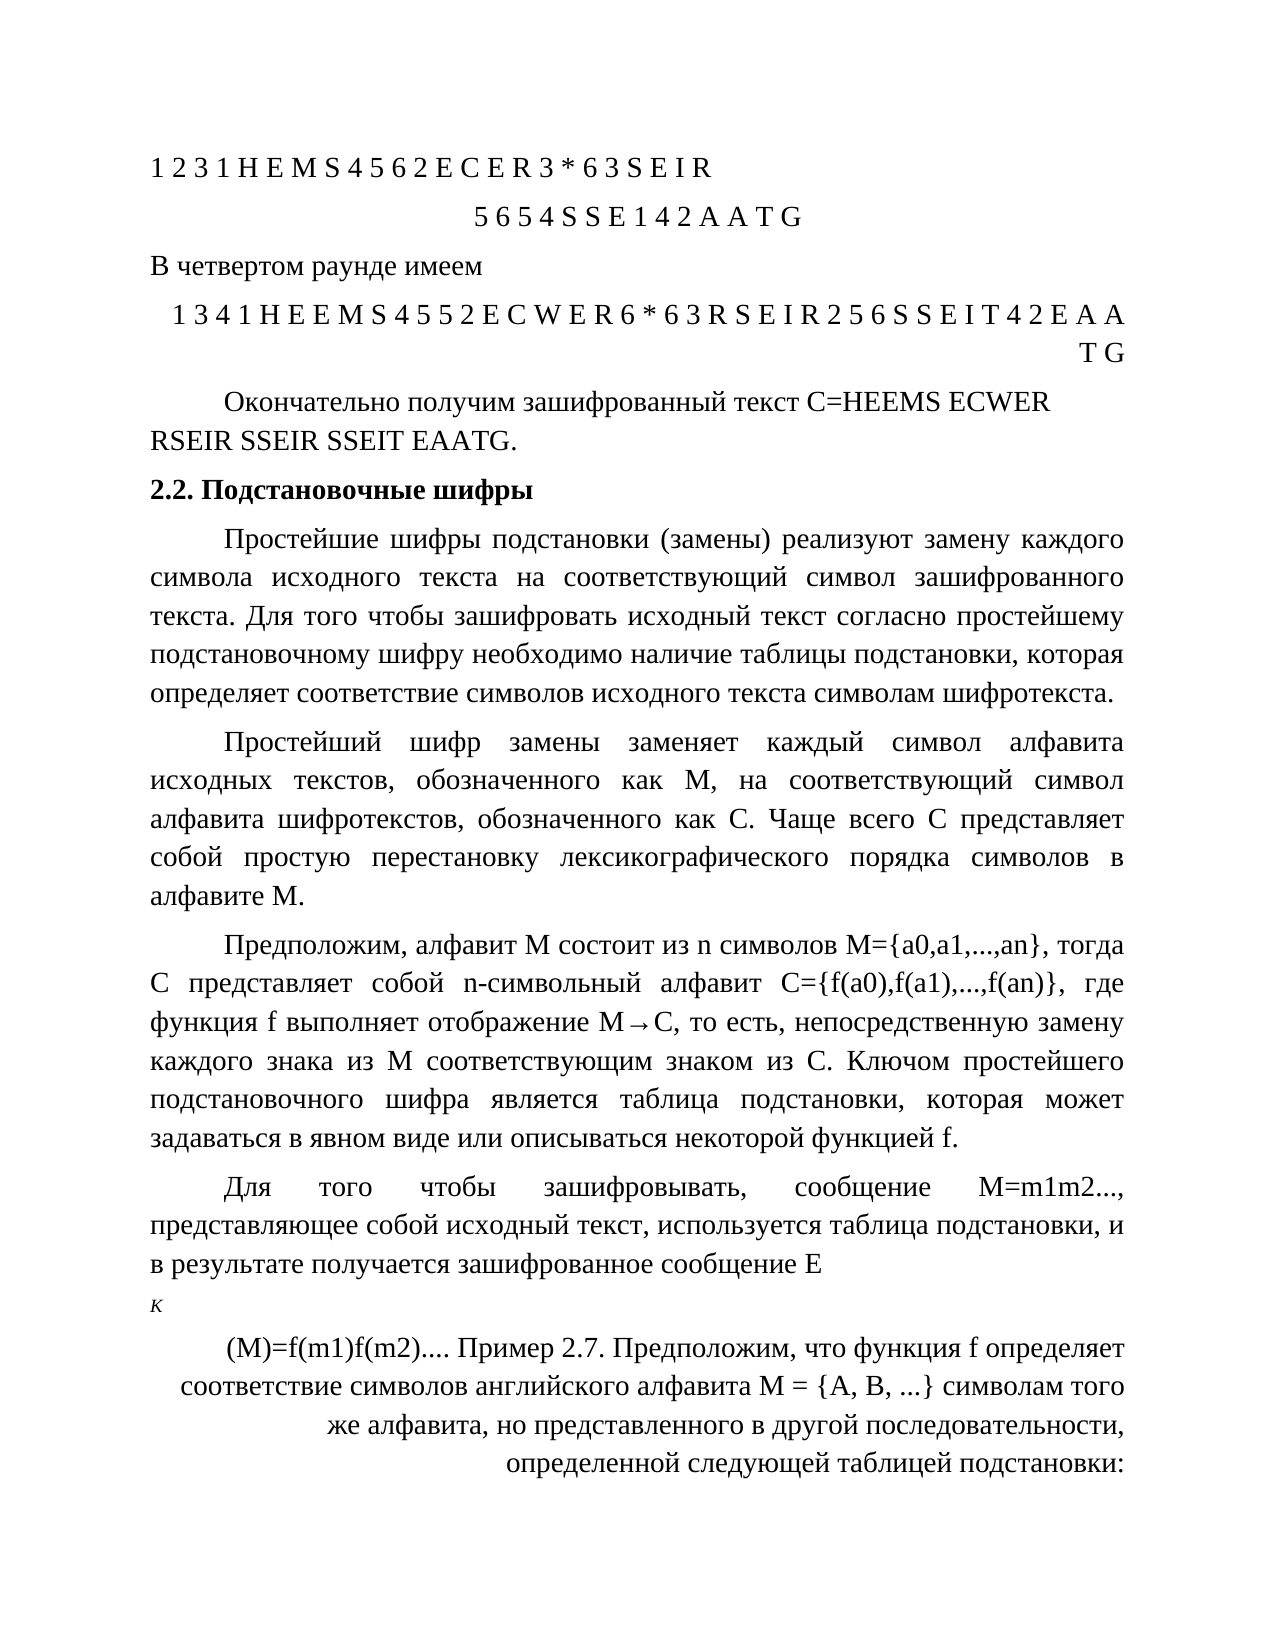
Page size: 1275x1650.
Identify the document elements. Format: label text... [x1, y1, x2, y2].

text Простейший шифр замены заменяет каждый символ алфавита исходных текстов, обозначенного как M, на соответствующий символ алфавита шифротекстов, обозначенного как C. Чаще всего C представляет собой простую перестановку лексикографического порядка символов в алфавите М. [150, 724, 1125, 912]
text 1 2 3 1 H E M S 4 5 6 2 E C E R 3 * 6 3 S E I R [150, 150, 1125, 183]
text 1 3 4 1 H E E M S 4 5 5 2 E C W E R 6 * 6 3 R S E I R 2 5 6 S S E I T 4 2 E A A T G [150, 297, 1125, 369]
text (M)=f(m1)f(m2).... Пример 2.7. Предположим, что функция f определяет соответствие символов английского алфавита М = {А, В, ...} символам того же алфавита, но представленного в другой последовательности, определенной следующей таблицей подстановки: [150, 1330, 1125, 1479]
text K [150, 1295, 1125, 1316]
text Предположим, алфавит М состоит из n символов М={a0,a1,...,an}, тогда C представляет собой n-символьный алфавит С={f(a0),f(a1),...,f(an)}, где функция f выполняет отображение М→C, то есть, непосредственную замену каждого знака из М соответствующим знаком из C. Ключом простейшего подстановочного шифра является таблица подстановки, которая может задаваться в явном виде или описываться некоторой функцией f. [150, 927, 1125, 1153]
text В четвертом раунде имеем [150, 248, 1125, 281]
text Окончательно получим зашифрованный текст C=HEEMS ECWER RSEIR SSEIR SSEIT EAATG. [150, 384, 1125, 456]
text Для того чтобы зашифровывать, сообщение M=m1m2..., представляющее собой исходный текст, используется таблица подстановки, и в результате получается зашифрованное сообщение E [150, 1169, 1125, 1279]
text 2.2. Подстановочные шифры [150, 472, 1125, 505]
text Простейшие шифры подстановки (замены) реализуют замену каждого символа исходного текста на соответствующий символ зашифрованного текста. Для того чтобы зашифровать исходный текст согласно простейшему подстановочному шифру необходимо наличие таблицы подстановки, которая определяет соответствие символов исходного текста символам шифротекста. [150, 521, 1125, 708]
text 5 6 5 4 S S E 1 4 2 A A T G [150, 199, 1125, 232]
